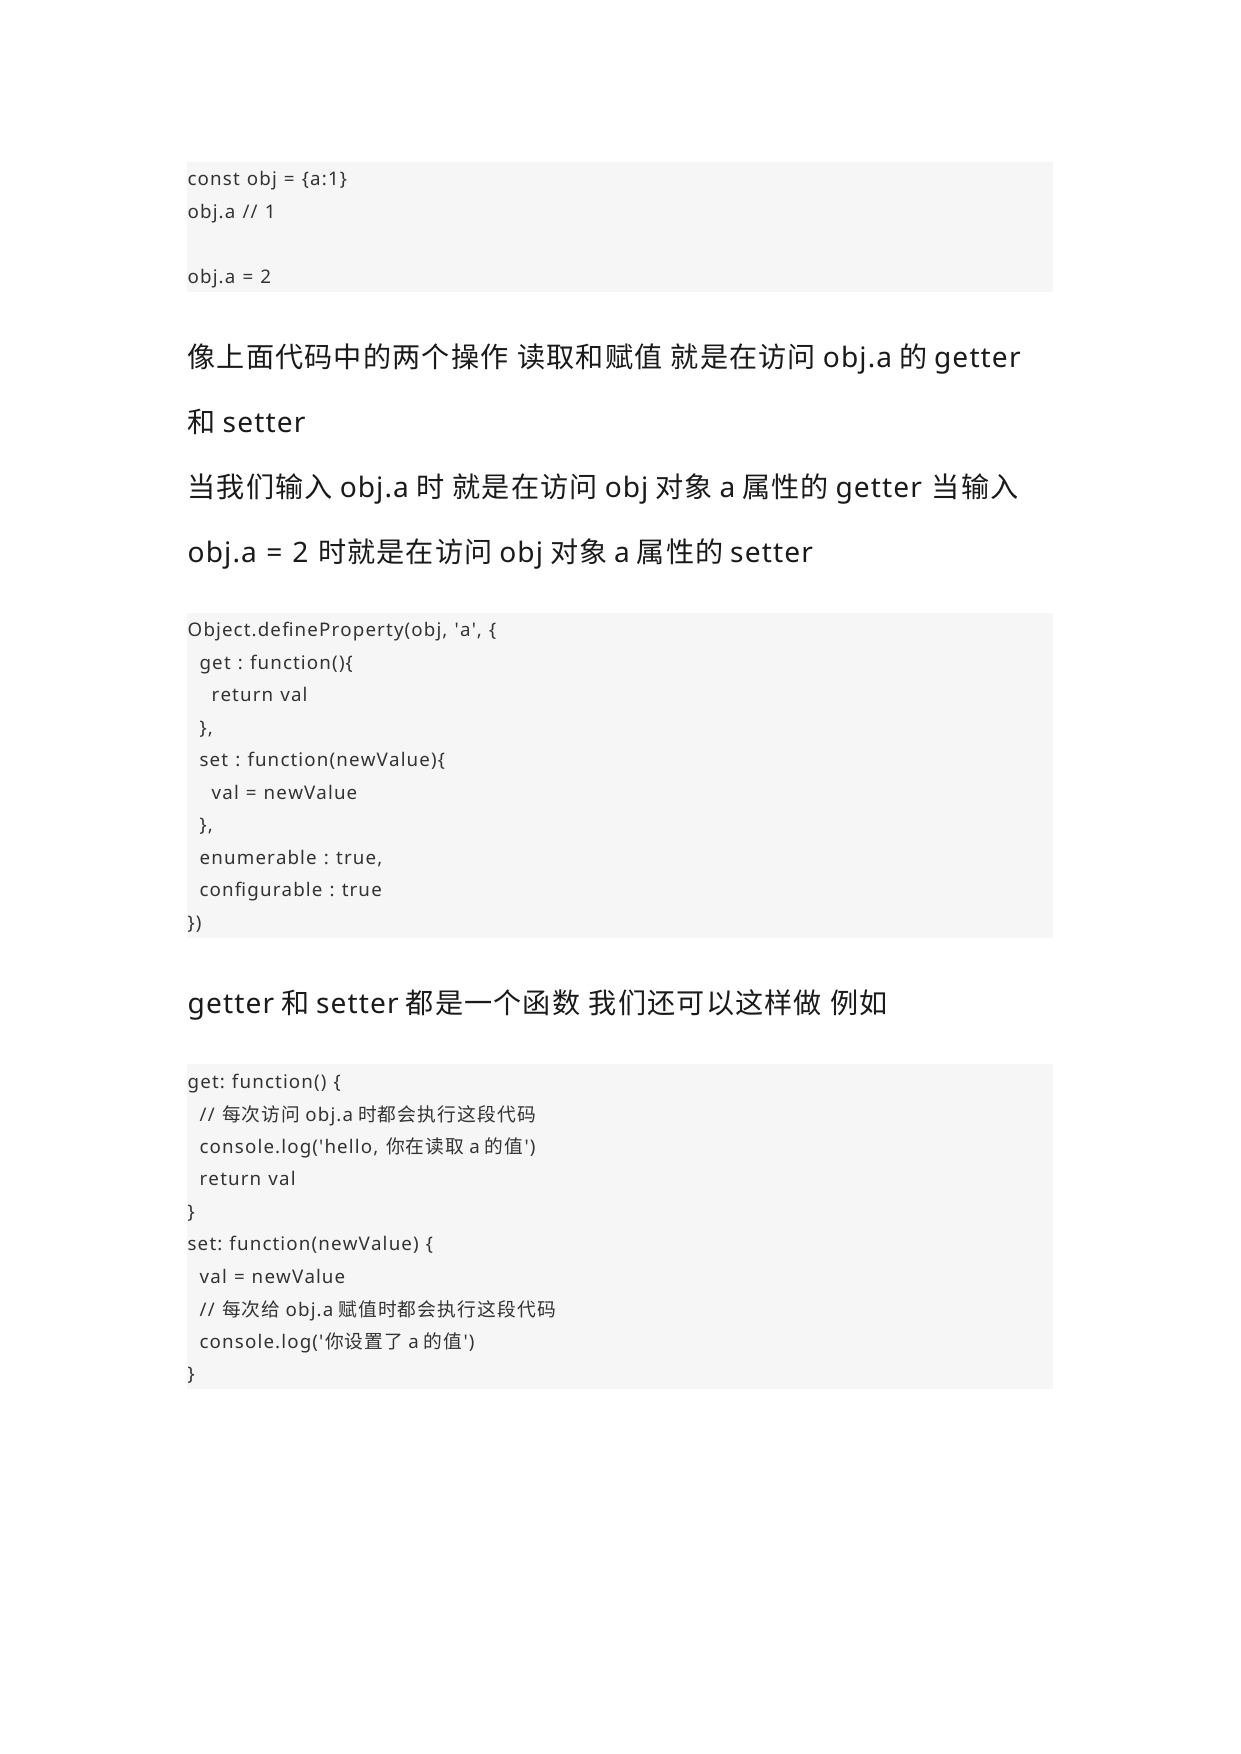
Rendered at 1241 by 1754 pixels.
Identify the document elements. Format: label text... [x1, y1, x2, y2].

text 像上面代码中的两个操作 读取和赋值 就是在访问obj.a的getter和setter 当我们输入obj.a时 就是在访问obj对象a属性的getter 当输入obj.a = 2 时就是在访问obj对象a属性的setter [187, 323, 1053, 583]
text Object.defineProperty(obj, 'a', { get : function(){ return val }, set : function(newValue){ val = newValue }, enumerable : true, configurable : true }) [187, 613, 1053, 938]
text get: function() { // 每次访问obj.a时都会执行这段代码 console.log('hello, 你在读取a的值') return val } set: function(newValue) { val = newValue // 每次给obj.a赋值时都会执行这段代码 console.log('你设置了a的值') } [187, 1064, 1053, 1389]
text const obj = {a:1} obj.a // 1 obj.a = 2 [187, 162, 1053, 292]
text getter和setter都是一个函数 我们还可以这样做 例如 [187, 969, 1053, 1034]
